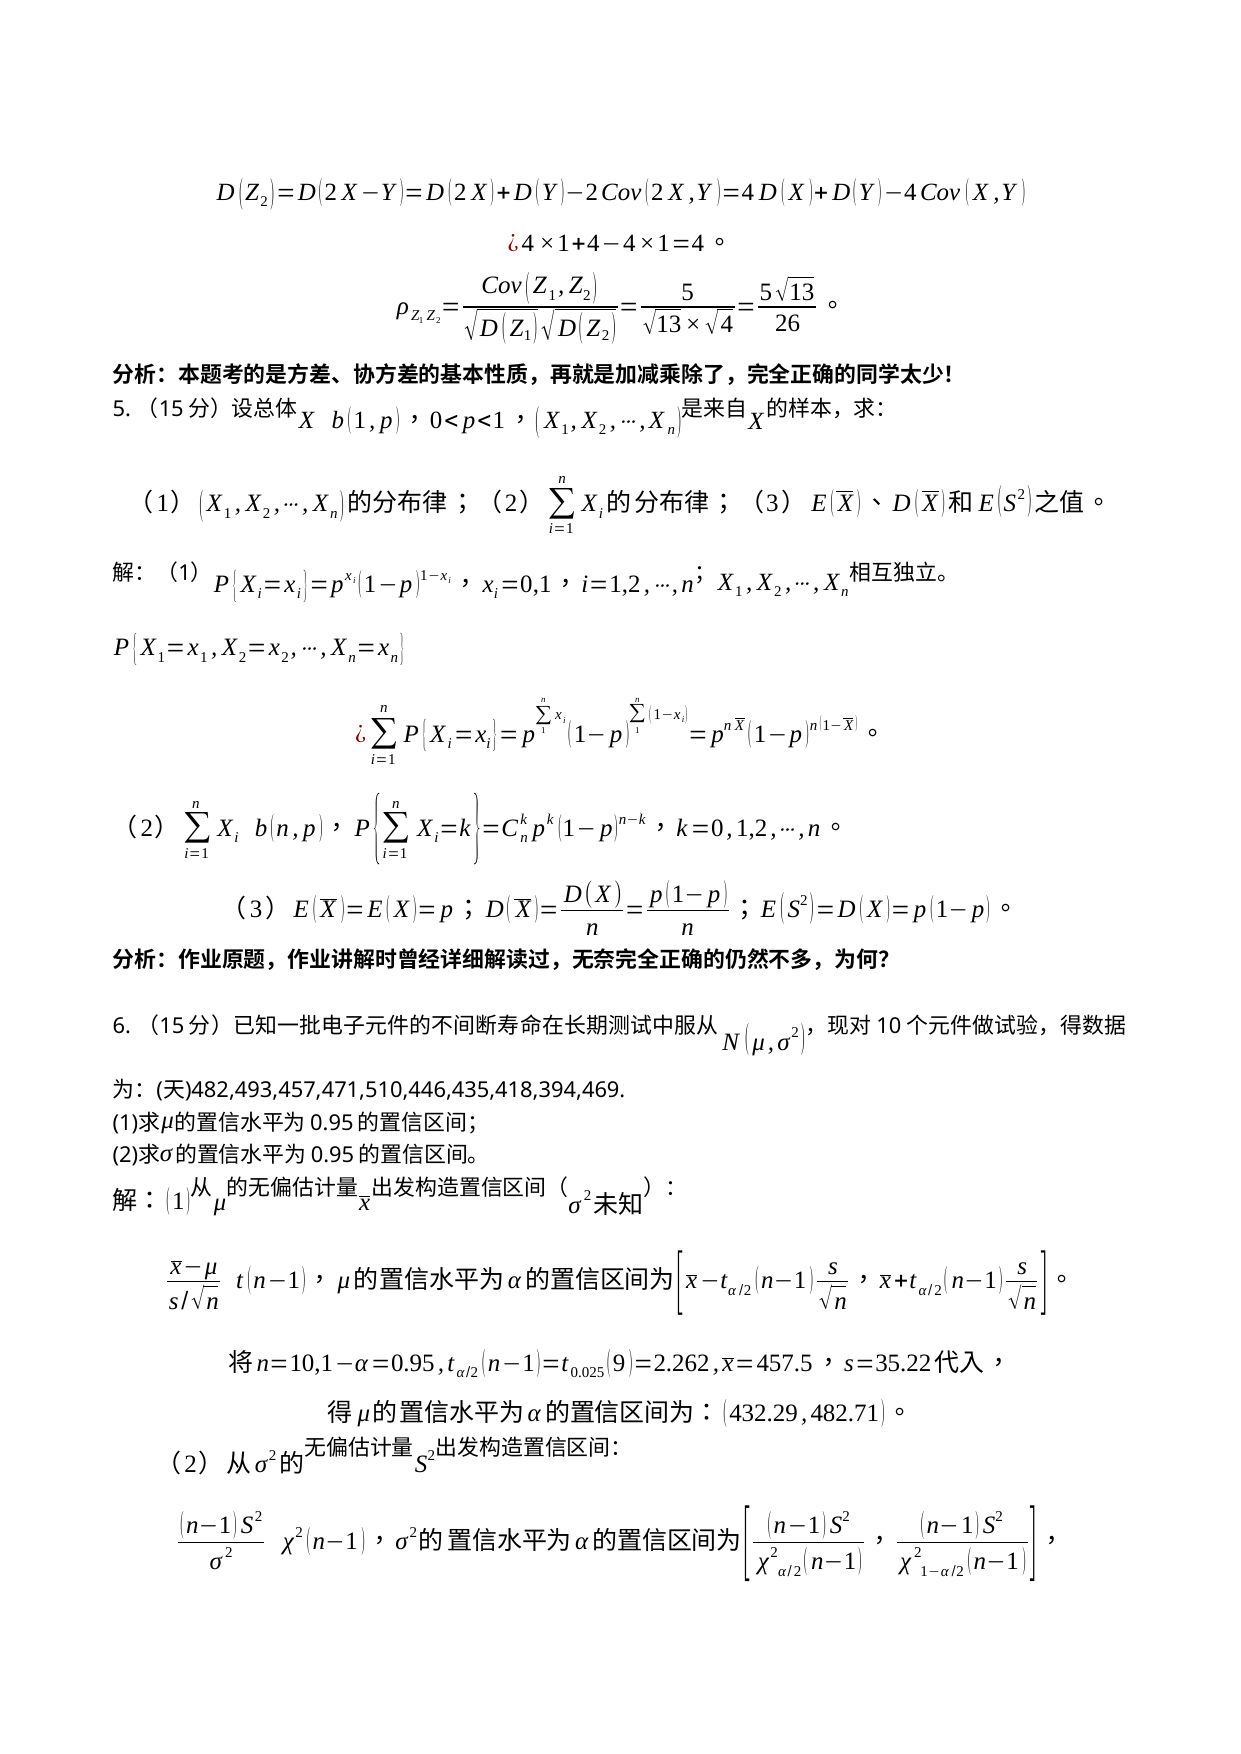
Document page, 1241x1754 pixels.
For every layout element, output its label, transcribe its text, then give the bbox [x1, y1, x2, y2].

text 无偏估计量出发构造置信区间： [112, 1429, 1128, 1494]
list (2)求的置信水平为0.95的置信区间。 [112, 1137, 1128, 1169]
list 6. （15分）已知一批电子元件的不间断寿命在长期测试中服从，现对10个元件做试验，得数据为：(天)482,493,457,471,510,446,435,418,394,469. [112, 1007, 1128, 1104]
text 从的无偏估计量出发构造置信区间（）： [112, 1169, 1128, 1234]
list (1)求的置信水平为0.95的置信区间； [112, 1104, 1128, 1137]
text 分析：作业原题，作业讲解时曾经详细解读过，无奈完全正确的仍然不多，为何？ [112, 942, 1128, 974]
text 解：（1）；相互独立。 [112, 552, 1128, 617]
list 5. （15分）设总体是来自的样本，求： [112, 389, 1128, 454]
text 分析：本题考的是方差、协方差的基本性质，再就是加减乘除了，完全正确的同学太少！ [112, 357, 1128, 389]
